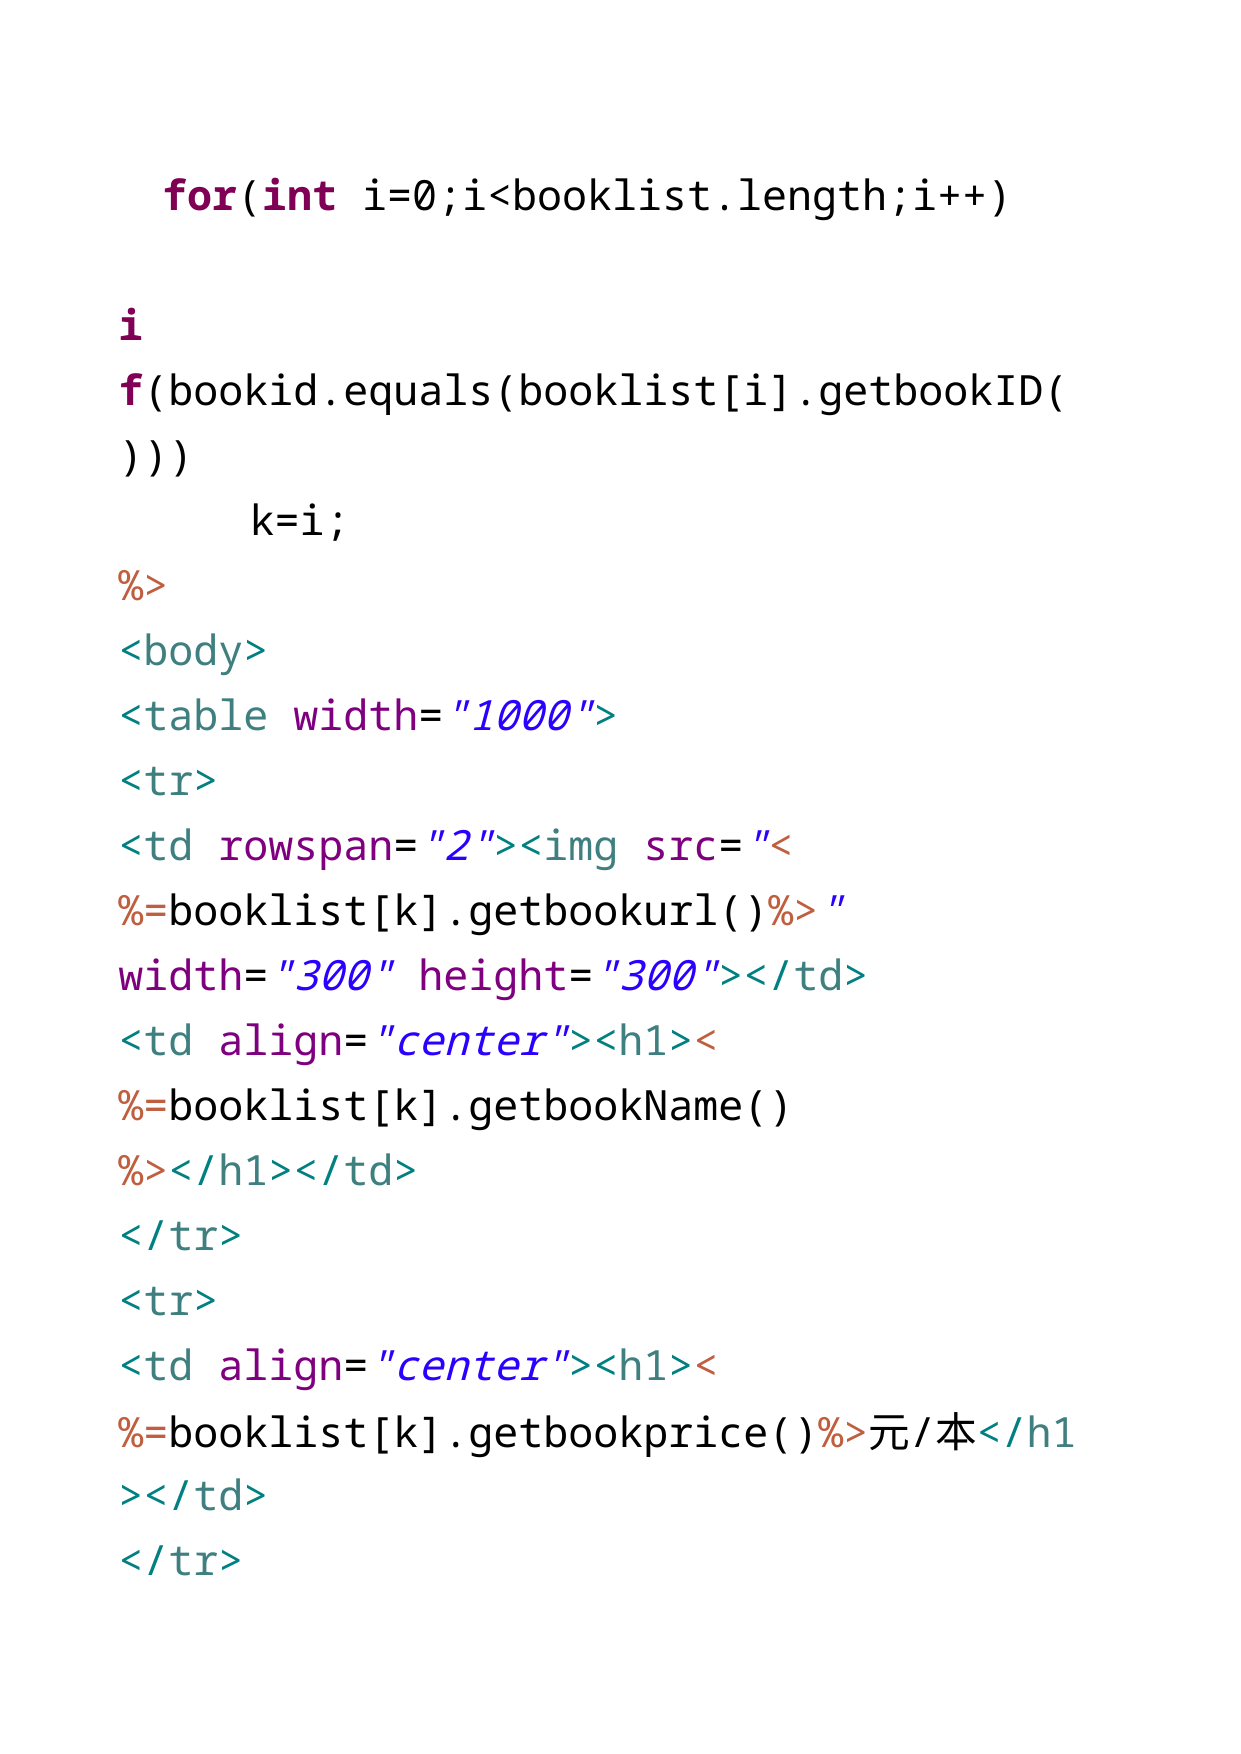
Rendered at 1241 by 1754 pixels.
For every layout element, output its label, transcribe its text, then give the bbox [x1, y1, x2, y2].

text %> [118, 552, 1093, 617]
text </tr> [118, 1527, 1093, 1592]
text <table width="1000"> [118, 682, 1093, 747]
text for(int i=0;i<booklist.length;i++) [118, 162, 1093, 227]
text <body> [118, 617, 1093, 682]
text if(bookid.equals(booklist[i].getbookID())) [118, 227, 1093, 487]
text <td rowspan="2"><img src="<%=booklist[k].getbookurl()%>" width="300" height="300"></td> [118, 812, 1093, 1007]
text <tr> [118, 1267, 1093, 1332]
text <tr> [118, 747, 1093, 812]
text <td align="center"><h1><%=booklist[k].getbookprice()%>元/本</h1></td> [118, 1332, 1093, 1527]
text <td align="center"><h1><%=booklist[k].getbookName() %></h1></td> [118, 1007, 1093, 1202]
text k=i; [118, 487, 1093, 552]
text </tr> [118, 1202, 1093, 1267]
